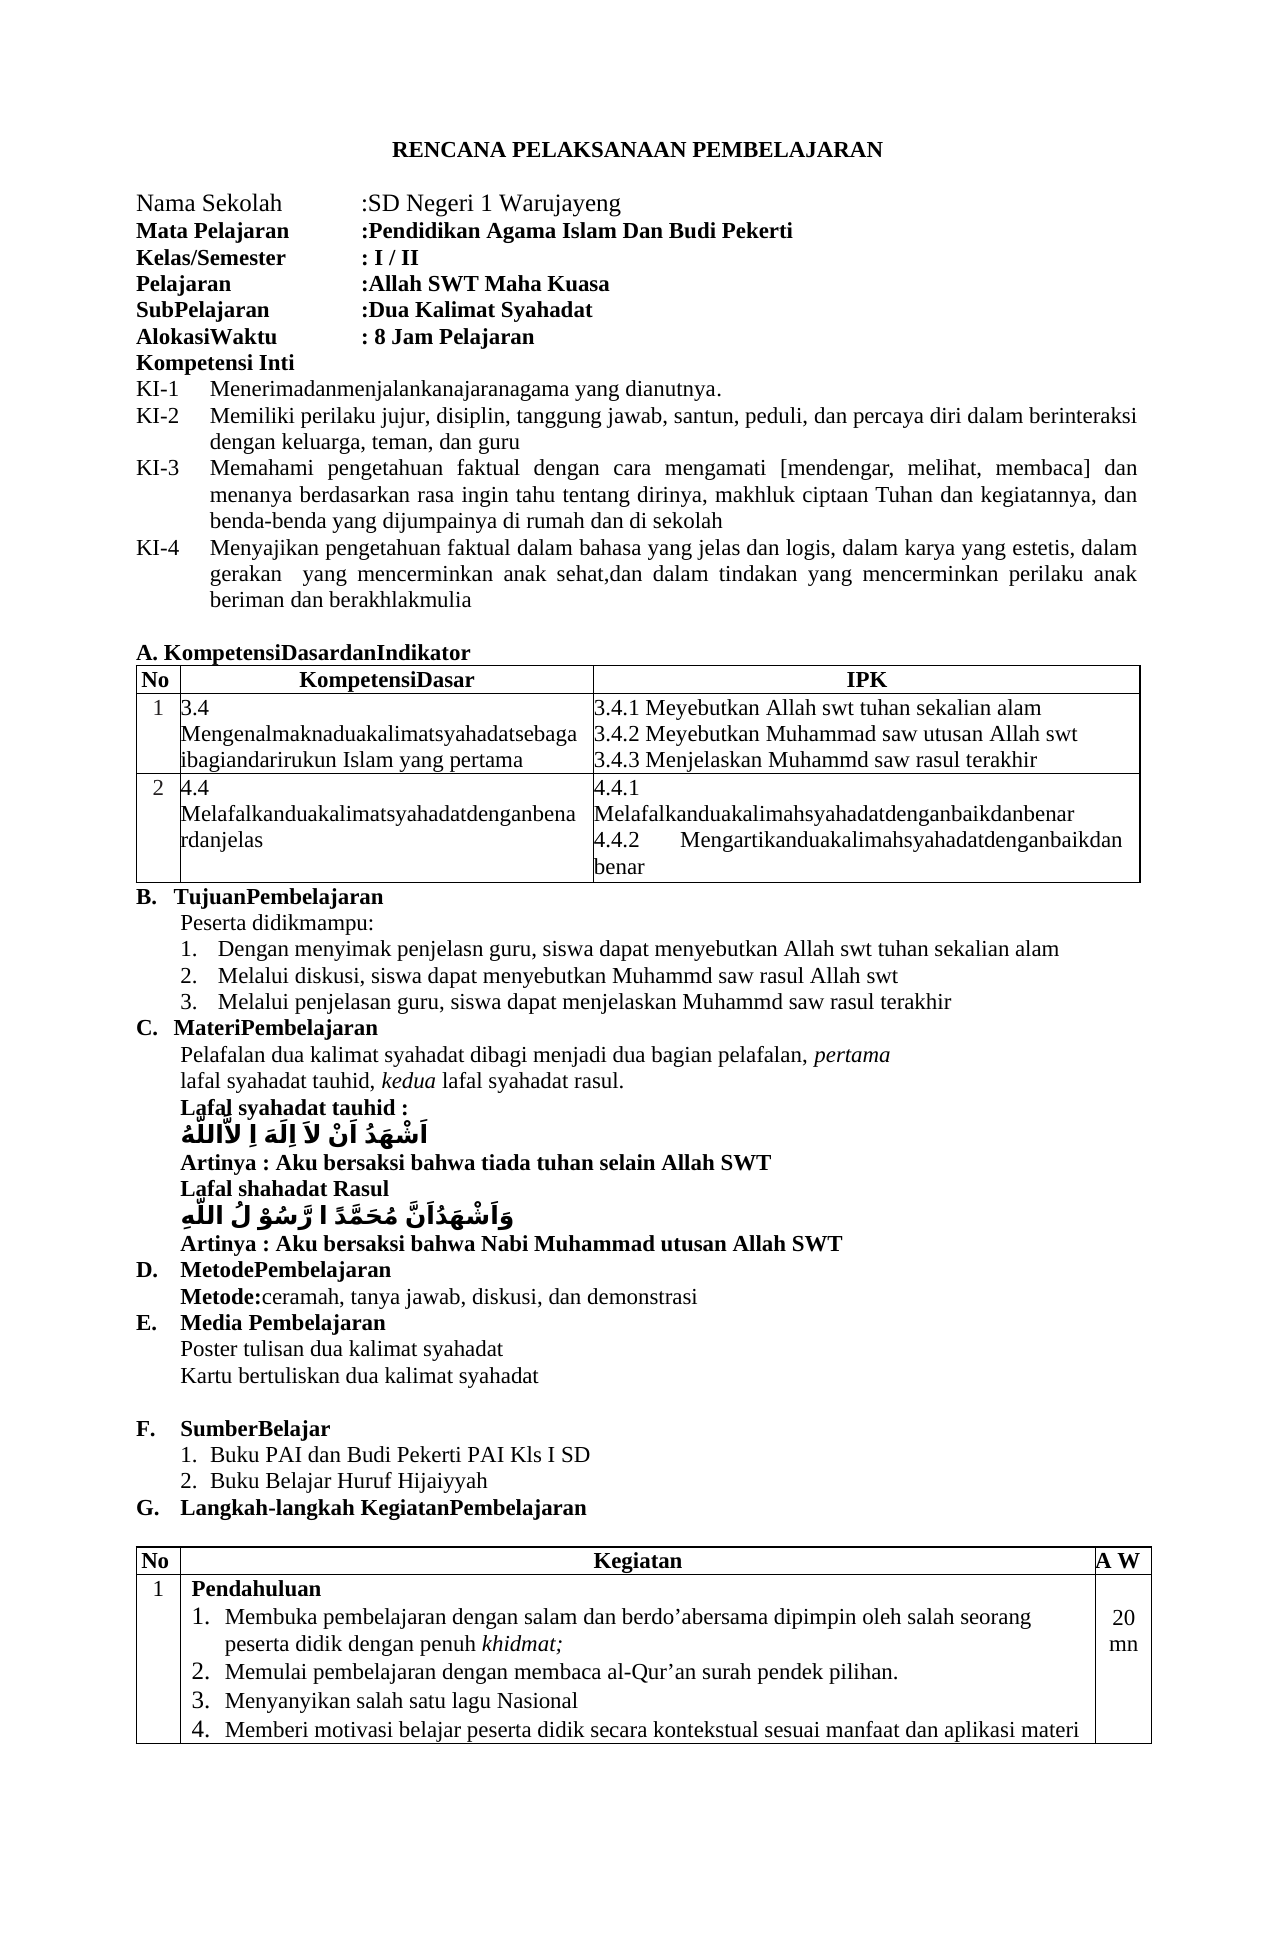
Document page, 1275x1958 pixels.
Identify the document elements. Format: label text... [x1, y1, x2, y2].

list lafal syahadat tauhid, kedua lafal syahadat rasul. [180, 1067, 1139, 1093]
text SubPelajaran :Dua Kalimat Syahadat [136, 296, 1139, 323]
list TujuanPembelajaran [136, 883, 1139, 909]
table_cell 1 [137, 1575, 180, 1742]
text RENCANA PELAKSANAAN PEMBELAJARAN [136, 136, 1139, 162]
list اَشْهَدُ اَنْ لاَ اِلَهَ اِ لاَّاللّهُ [180, 1120, 1139, 1149]
list Dengan menyimak penjelasn guru, siswa dapat menyebutkan Allah swt tuhan sekalian alam [180, 935, 1139, 962]
list MateriPembelajaran [136, 1014, 1139, 1041]
list Lafal shahadat Rasul [180, 1175, 1139, 1201]
text KI-3 Memahami pengetahuan faktual dengan cara mengamati [mendengar, melihat, membaca] dan menanya berdasarkan rasa ingin tahu tentang dirinya, makhluk ciptaan Tuhan dan kegiatannya, dan benda-benda yang dijumpainya di rumah dan di sekolah [136, 454, 1139, 533]
table_cell 4.4 Melafalkanduakalimatsyahadatdenganbenardanjelas [181, 774, 593, 882]
text A. KompetensiDasardanIndikator [136, 639, 1139, 665]
table_cell 1 [137, 694, 180, 773]
table_cell 4.4.1 Melafalkanduakalimahsyahadatdenganbaikdanbenar Mengartikanduakalimahsyahadatdenganbaikdanbenar [594, 774, 1139, 882]
text Peserta didikmampu: [180, 909, 1139, 935]
text Mata Pelajaran :Pendidikan Agama Islam Dan Budi Pekerti [136, 217, 1139, 244]
text Nama Sekolah :SD Negeri 1 Warujayeng [136, 188, 1139, 217]
list Artinya : Aku bersaksi bahwa tiada tuhan selain Allah SWT [180, 1149, 1139, 1175]
text Poster tulisan dua kalimat syahadat [180, 1336, 1139, 1362]
text Kompetensi Inti [136, 349, 1139, 375]
text KI-2 Memiliki perilaku jujur, disiplin, tanggung jawab, santun, peduli, dan percaya diri dalam berinteraksi dengan keluarga, teman, dan guru [136, 402, 1139, 454]
list Artinya : Aku bersaksi bahwa Nabi Muhammad utusan Allah SWT [180, 1230, 1139, 1256]
table_cell 20 mn [1096, 1575, 1151, 1742]
text Metode:ceramah, tanya jawab, diskusi, dan demonstrasi [180, 1283, 1139, 1309]
table_header KompetensiDasar [181, 666, 593, 693]
list Buku PAI dan Budi Pekerti PAI Kls I SD [180, 1441, 1139, 1467]
list SumberBelajar [136, 1414, 1139, 1441]
list Melalui penjelasan guru, siswa dapat menjelaskan Muhammd saw rasul terakhir [180, 988, 1139, 1014]
text Pelafalan dua kalimat syahadat dibagi menjadi dua bagian pelafalan, pertama [180, 1041, 1139, 1067]
list Lafal syahadat tauhid : [180, 1093, 1139, 1120]
list وَاَشْهَدُاَنَّ مُحَمَّدً ا رَّسُوْ لُ اللّهِ [180, 1201, 1139, 1230]
text KI-1 Menerimadanmenjalankanajaranagama yang dianutnya. [136, 375, 1139, 402]
text Kartu bertuliskan dua kalimat syahadat [180, 1362, 1139, 1388]
text KI-4 Menyajikan pengetahuan faktual dalam bahasa yang jelas dan logis, dalam karya yang estetis, dalam gerakan yang mencerminkan anak sehat,dan dalam tindakan yang mencerminkan perilaku anak beriman dan berakhlakmulia [136, 533, 1139, 613]
table_header No [137, 1548, 180, 1574]
table_header No [137, 666, 180, 693]
table_cell 3.4.1 Meyebutkan Allah swt tuhan sekalian alam 3.4.2 Meyebutkan Muhammad saw utusan Allah swt 3.4.3 Menjelaskan Muhammd saw rasul terakhir [594, 694, 1139, 773]
list Langkah-langkah KegiatanPembelajaran [136, 1494, 1139, 1520]
list Melalui diskusi, siswa dapat menyebutkan Muhammd saw rasul Allah swt [180, 962, 1139, 988]
text AlokasiWaktu : 8 Jam Pelajaran [136, 323, 1139, 349]
table_header A W [1096, 1548, 1151, 1574]
text Pelajaran :Allah SWT Maha Kuasa [136, 270, 1139, 296]
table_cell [181, 1575, 1095, 1742]
table_cell 2 [137, 774, 180, 882]
list MetodePembelajaran [136, 1256, 1139, 1283]
table_header Kegiatan [181, 1548, 1095, 1574]
list Media Pembelajaran [136, 1309, 1139, 1336]
table_header IPK [594, 666, 1139, 693]
table_cell 3.4 Mengenalmaknaduakalimatsyahadatsebagaibagiandarirukun Islam yang pertama [181, 694, 593, 773]
text Kelas/Semester : I / II [136, 244, 1139, 270]
list Buku Belajar Huruf Hijaiyyah [180, 1467, 1139, 1494]
